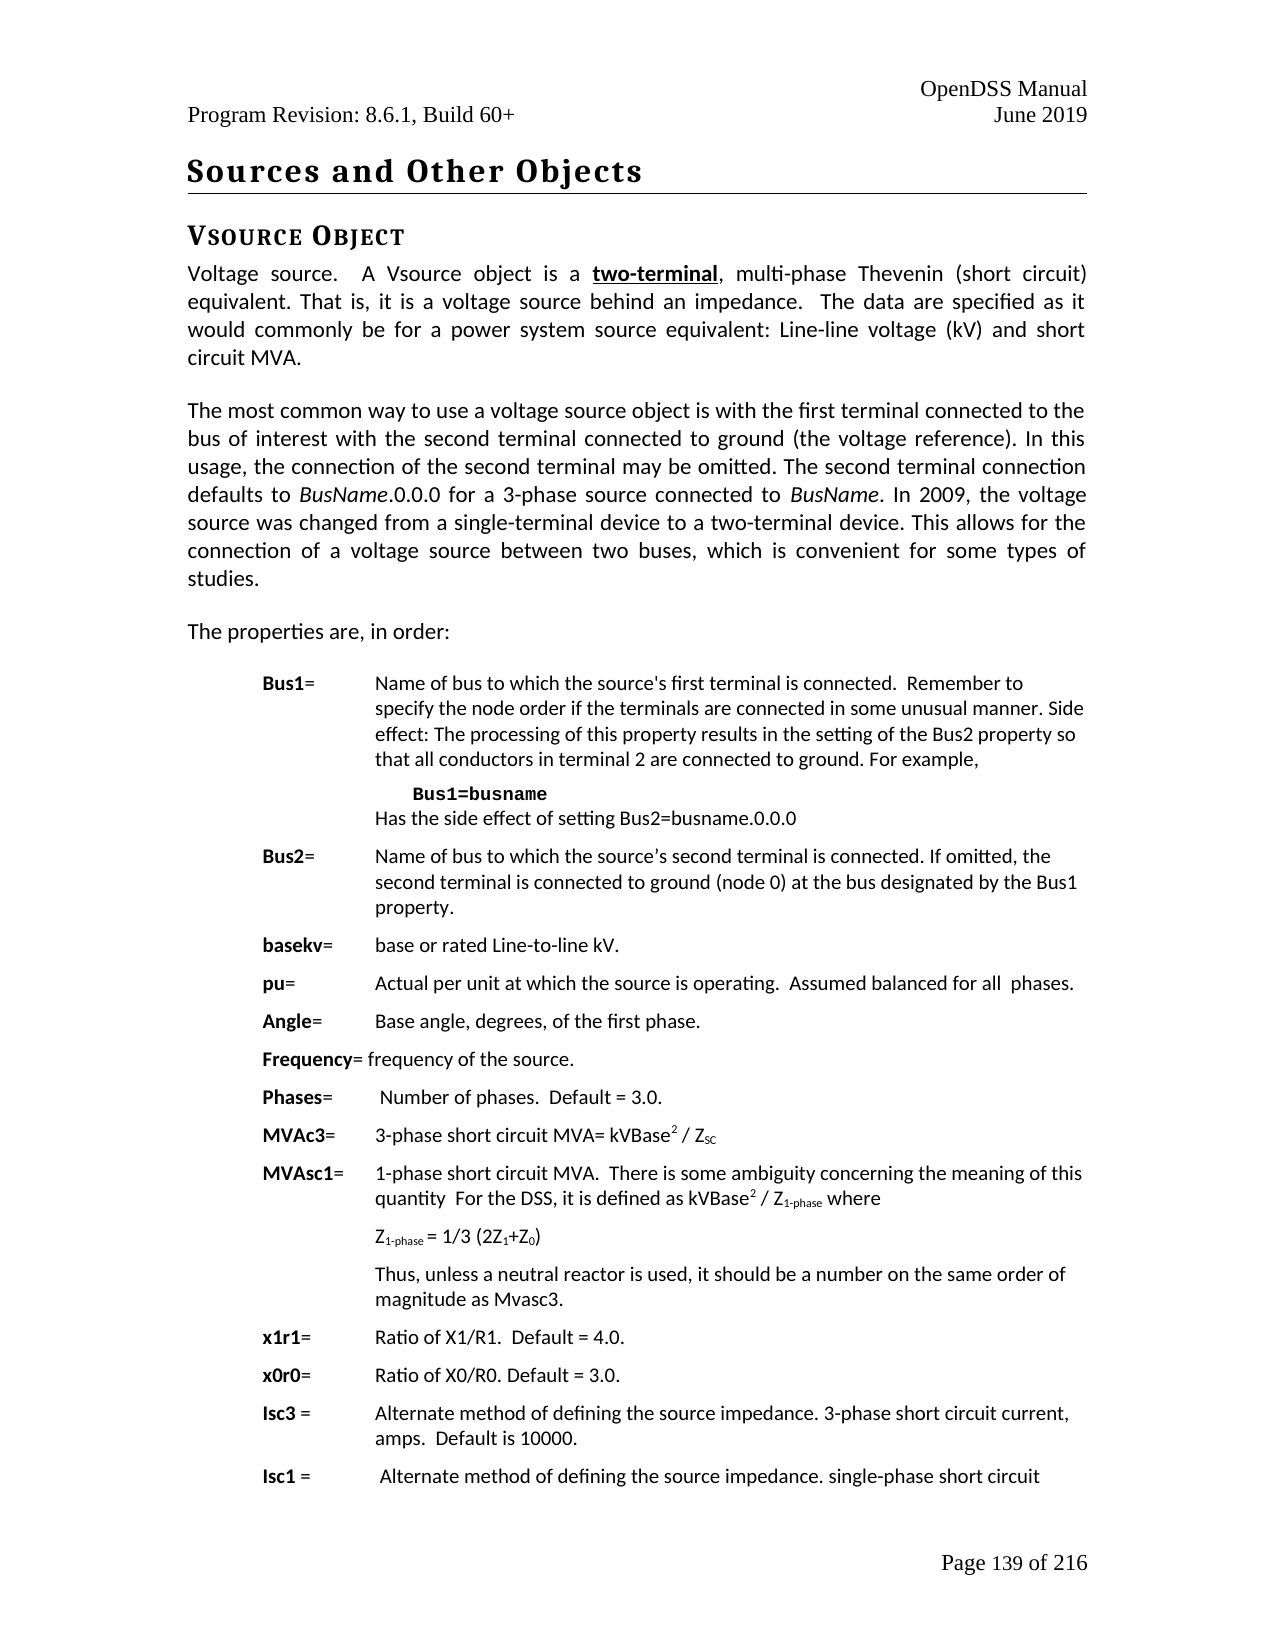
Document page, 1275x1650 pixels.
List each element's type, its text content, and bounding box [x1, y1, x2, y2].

text Angle= Base angle, degrees, of the first phase. [262, 1008, 1087, 1033]
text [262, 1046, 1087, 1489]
text pu= Actual per unit at which the source is operating. Assumed balanced for all phases. [262, 970, 1087, 996]
text Voltage source. A Vsource object is a two-terminal, multi-phase Thevenin (short circuit) equivalent. That is, it is a voltage source behind an impedance. The data are specified as it would commonly be for a power system source equivalent: Line-line voltage (kV) and short circuit MVA. [187, 259, 1087, 371]
subtitle Vsource Object [187, 219, 1087, 253]
text Bus2= Name of bus to which the source’s second terminal is connected. If omitted, the second terminal is connected to ground (node 0) at the bus designated by the Bus1 property. [262, 843, 1087, 920]
text Has the side effect of setting Bus2=busname.0.0.0 [262, 806, 1087, 831]
text The properties are, in order: [187, 617, 1087, 645]
text Bus1= Name of bus to which the source's first terminal is connected. Remember to specify the node order if the terminals are connected in some unusual manner. Side effect: The processing of this property results in the setting of the Bus2 property so that all conductors in terminal 2 are connected to ground. For example, [262, 670, 1087, 772]
text basekv= base or rated Line-to-line kV. [262, 932, 1087, 958]
subtitle Sources and Other Objects [187, 153, 1087, 194]
text Bus1=busname [337, 784, 1087, 806]
text The most common way to use a voltage source object is with the first terminal connected to the bus of interest with the second terminal connected to ground (the voltage reference). In this usage, the connection of the second terminal may be omitted. The second terminal connection defaults to BusName.0.0.0 for a 3-phase source connected to BusName. In 2009, the voltage source was changed from a single-terminal device to a two-terminal device. This allows for the connection of a voltage source between two buses, which is convenient for some types of studies. [187, 396, 1087, 592]
